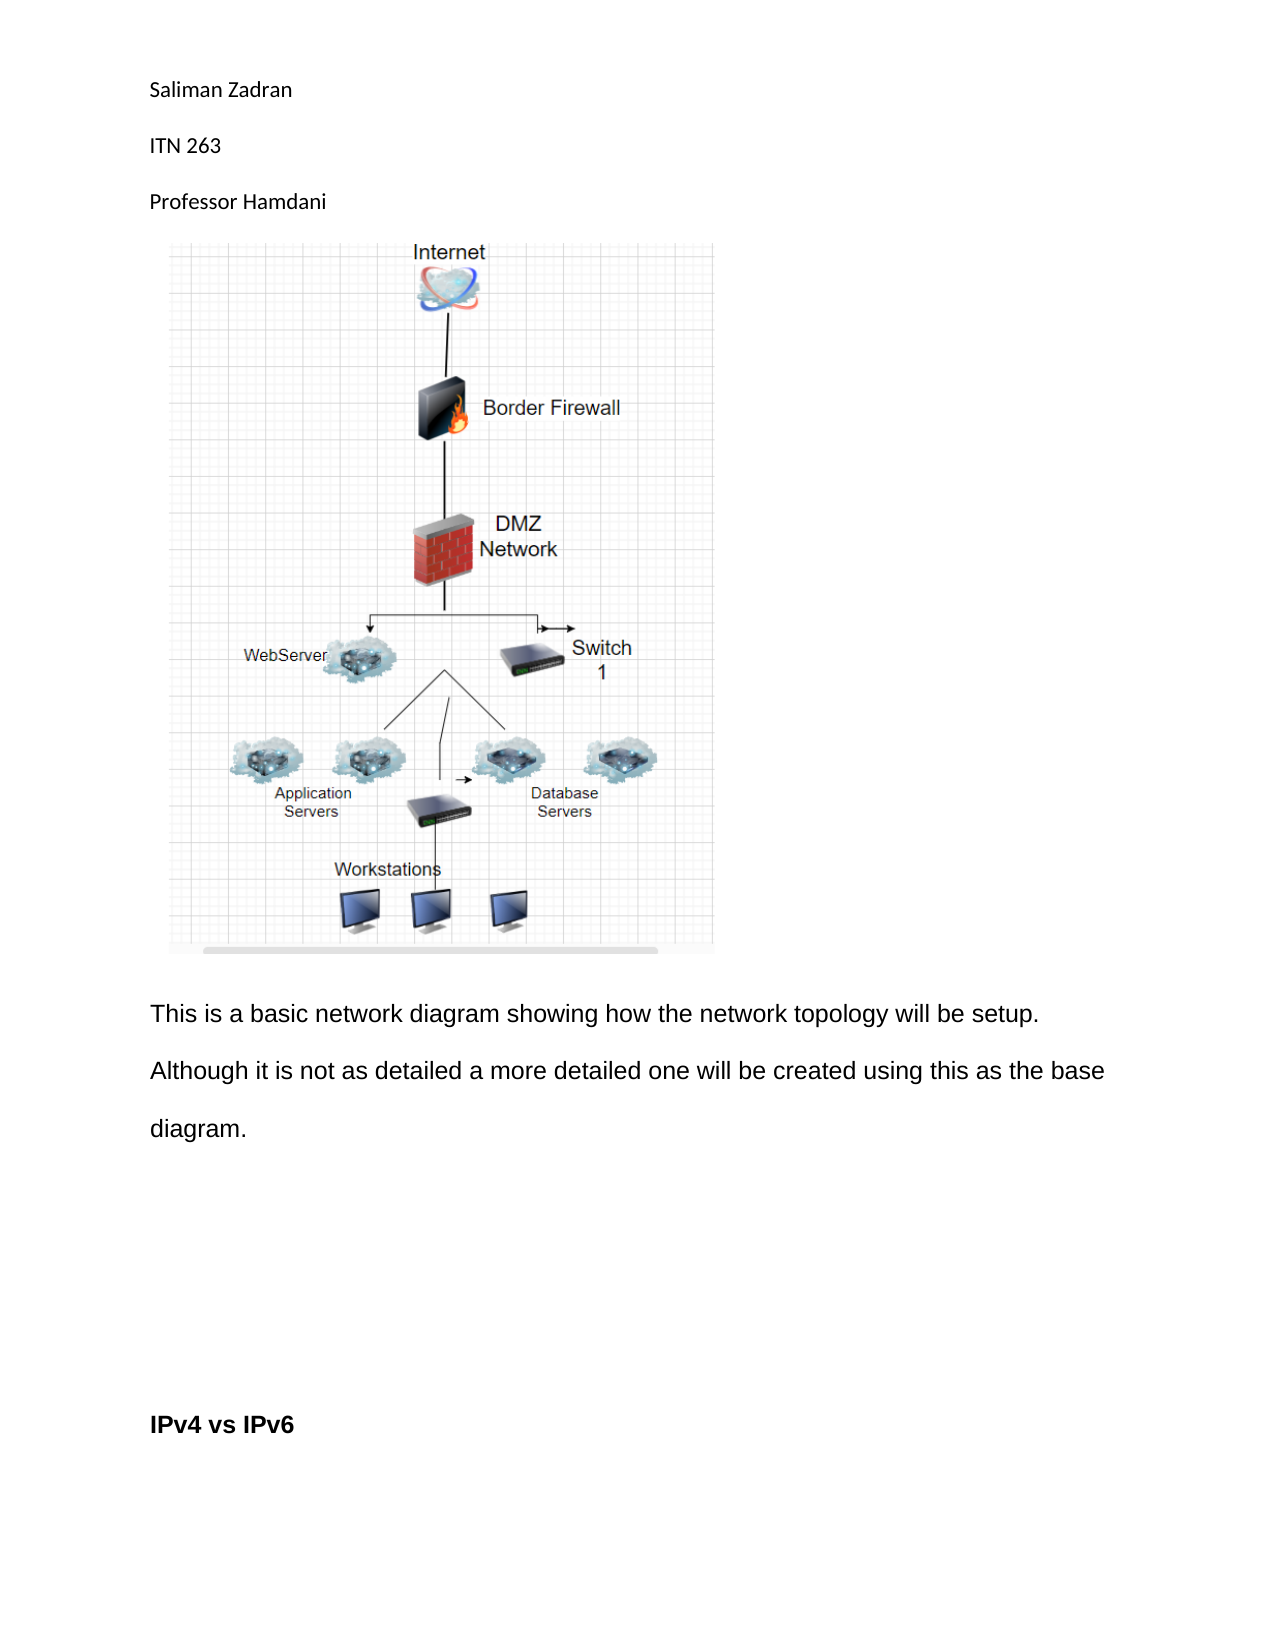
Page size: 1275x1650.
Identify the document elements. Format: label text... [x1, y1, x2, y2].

text This is a basic network diagram showing how the network topology will be setup. Although it is not as detailed a more detailed one will be created using this as the base diagram. [150, 999, 1125, 1142]
text IPv4 vs IPv6 [150, 1410, 1125, 1439]
